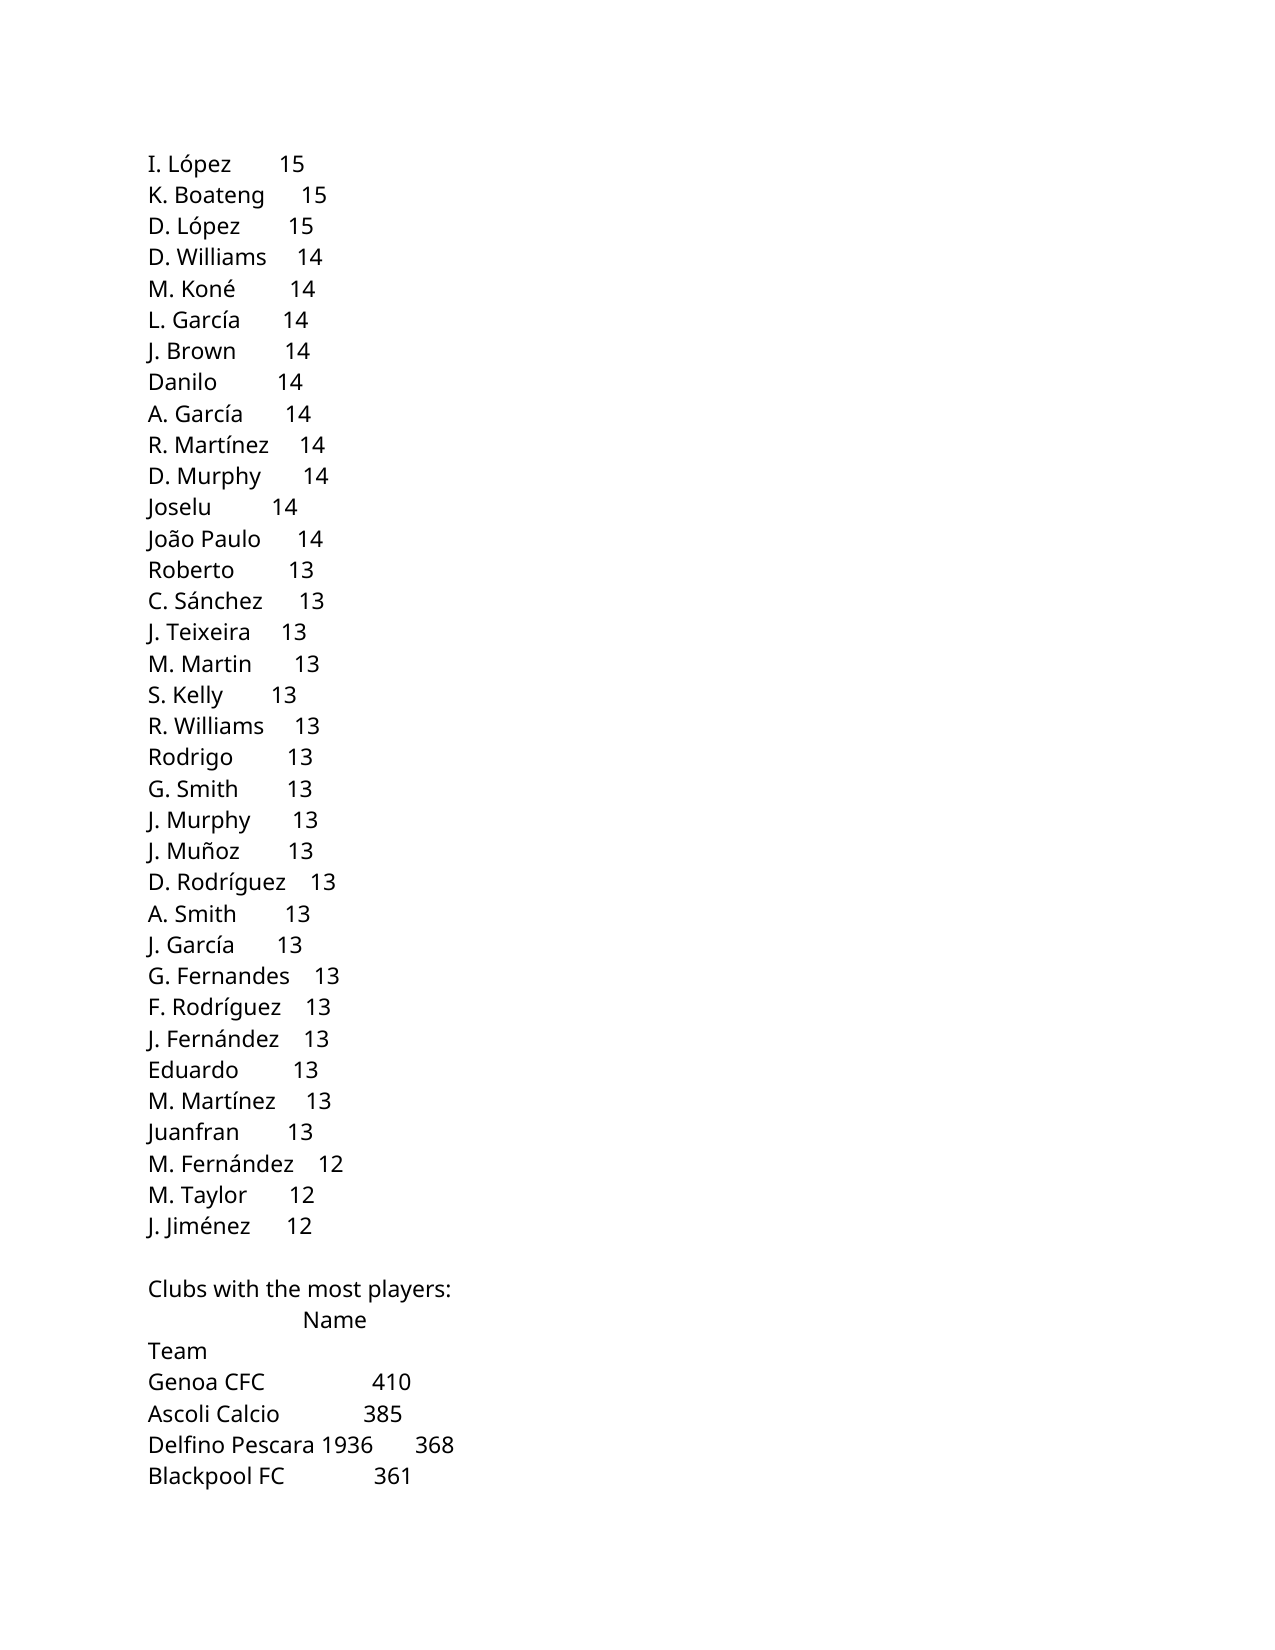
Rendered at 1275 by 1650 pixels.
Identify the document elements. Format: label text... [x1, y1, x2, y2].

text J. Teixeira 13 [148, 616, 1127, 648]
text J. Muñoz 13 [148, 835, 1127, 866]
text I. López 15 [148, 148, 1127, 179]
text L. García 14 [148, 304, 1127, 335]
text J. Brown 14 [148, 335, 1127, 366]
text K. Boateng 15 [148, 179, 1127, 210]
text S. Kelly 13 [148, 679, 1127, 710]
text J. Murphy 13 [148, 804, 1127, 835]
text M. Martínez 13 [148, 1085, 1127, 1116]
text A. García 14 [148, 398, 1127, 429]
text A. Smith 13 [148, 898, 1127, 929]
text R. Williams 13 [148, 710, 1127, 741]
text Rodrigo 13 [148, 741, 1127, 773]
text D. Murphy 14 [148, 460, 1127, 491]
text D. Williams 14 [148, 241, 1127, 273]
text João Paulo 14 [148, 523, 1127, 554]
text Delfino Pescara 1936 368 [148, 1429, 1127, 1460]
text Eduardo 13 [148, 1054, 1127, 1085]
text G. Fernandes 13 [148, 960, 1127, 991]
text M. Martin 13 [148, 648, 1127, 679]
text Clubs with the most players: [148, 1273, 1127, 1304]
text Name [148, 1304, 1127, 1335]
text J. Jiménez 12 [148, 1210, 1127, 1241]
text Ascoli Calcio 385 [148, 1398, 1127, 1429]
text Roberto 13 [148, 554, 1127, 585]
text Team [148, 1335, 1127, 1366]
text G. Smith 13 [148, 773, 1127, 804]
text D. Rodríguez 13 [148, 866, 1127, 898]
text Joselu 14 [148, 491, 1127, 523]
text Genoa CFC 410 [148, 1366, 1127, 1398]
text F. Rodríguez 13 [148, 991, 1127, 1023]
text M. Fernández 12 [148, 1148, 1127, 1179]
text J. García 13 [148, 929, 1127, 960]
text C. Sánchez 13 [148, 585, 1127, 616]
text Danilo 14 [148, 366, 1127, 398]
text Juanfran 13 [148, 1116, 1127, 1148]
text M. Koné 14 [148, 273, 1127, 304]
text Blackpool FC 361 [148, 1460, 1127, 1491]
text R. Martínez 14 [148, 429, 1127, 460]
text J. Fernández 13 [148, 1023, 1127, 1054]
text M. Taylor 12 [148, 1179, 1127, 1210]
text D. López 15 [148, 210, 1127, 241]
